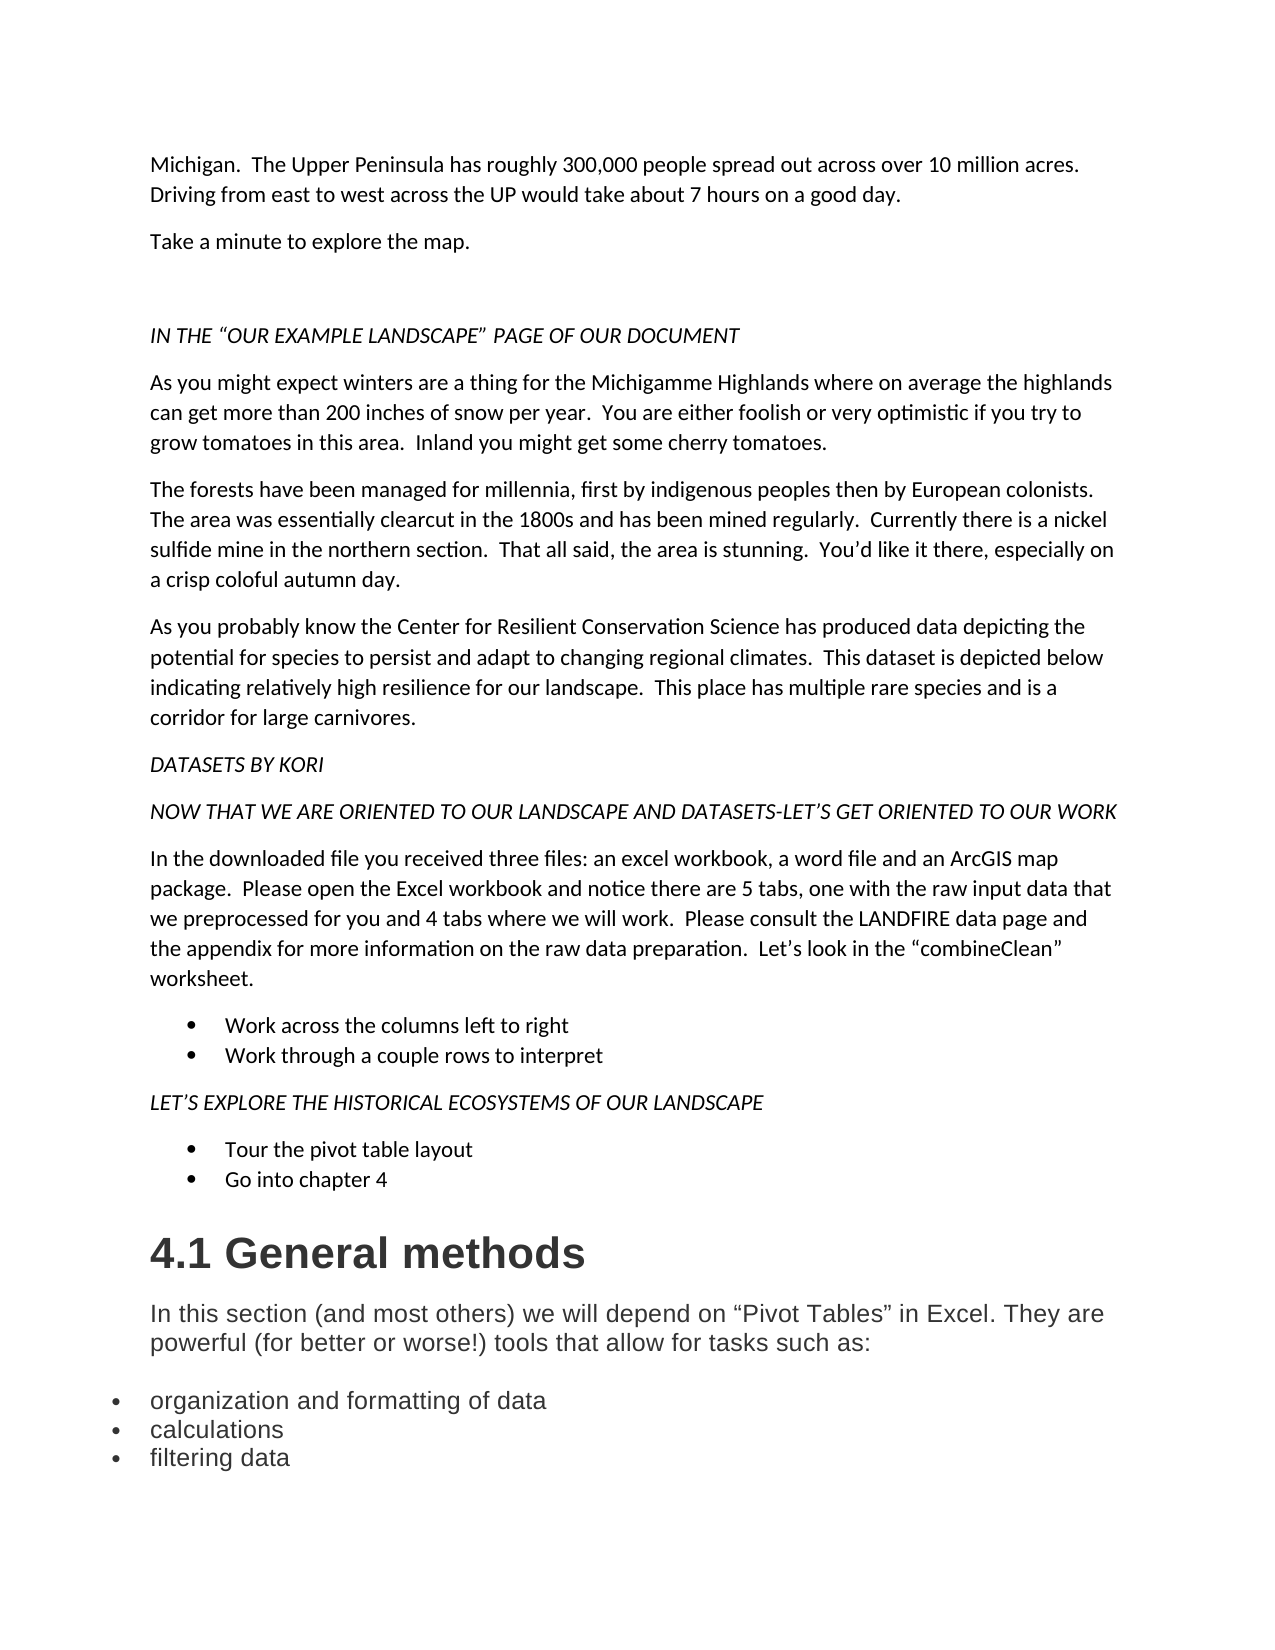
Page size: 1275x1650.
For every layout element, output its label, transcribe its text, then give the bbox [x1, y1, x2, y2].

text In this section (and most others) we will depend on “Pivot Tables” in Excel. They are powerful (for better or worse!) tools that allow for tasks such as: [150, 1299, 1125, 1357]
list organization and formatting of data [112, 1386, 1125, 1415]
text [150, 150, 1125, 208]
text NOW THAT WE ARE ORIENTED TO OUR LANDSCAPE AND DATASETS-LET’S GET ORIENTED TO OUR WORK [150, 797, 1125, 825]
text In the downloaded file you received three files: an excel workbook, a word file and an ArcGIS map package. Please open the Excel workbook and notice there are 5 tabs, one with the raw input data that we preprocessed for you and 4 tabs where we will work. Please consult the LANDFIRE data page and the appendix for more information on the raw data preparation. Let’s look in the “combineClean” worksheet. [150, 844, 1125, 993]
list Go into chapter 4 [187, 1166, 1125, 1194]
text 4.1 General methods [150, 1228, 1125, 1278]
list Work through a couple rows to interpret [187, 1042, 1125, 1070]
text The forests have been managed for millennia, first by indigenous peoples then by European colonists. The area was essentially clearcut in the 1800s and has been mined regularly. Currently there is a nickel sulfide mine in the northern section. That all said, the area is stunning. You’d like it there, especially on a crisp coloful autumn day. [150, 475, 1125, 594]
text LET’S EXPLORE THE HISTORICAL ECOSYSTEMS OF OUR LANDSCAPE [150, 1088, 1125, 1117]
text DATASETS BY KORI [150, 750, 1125, 778]
text As you probably know the Center for Resilient Conservation Science has produced data depicting the potential for species to persist and adapt to changing regional climates. This dataset is depicted below indicating relatively high resilience for our landscape. This place has multiple rare species and is a corridor for large carnivores. [150, 612, 1125, 731]
list calculations [112, 1415, 1125, 1443]
text IN THE “OUR EXAMPLE LANDSCAPE” PAGE OF OUR DOCUMENT [150, 321, 1125, 349]
list Work across the columns left to right [187, 1011, 1125, 1039]
list filtering data [112, 1443, 1125, 1472]
list Tour the pivot table layout [187, 1135, 1125, 1163]
text As you might expect winters are a thing for the Michigamme Highlands where on average the highlands can get more than 200 inches of snow per year. You are either foolish or very optimistic if you try to grow tomatoes in this area. Inland you might get some cherry tomatoes. [150, 368, 1125, 456]
text Take a minute to explore the map. [150, 227, 1125, 255]
